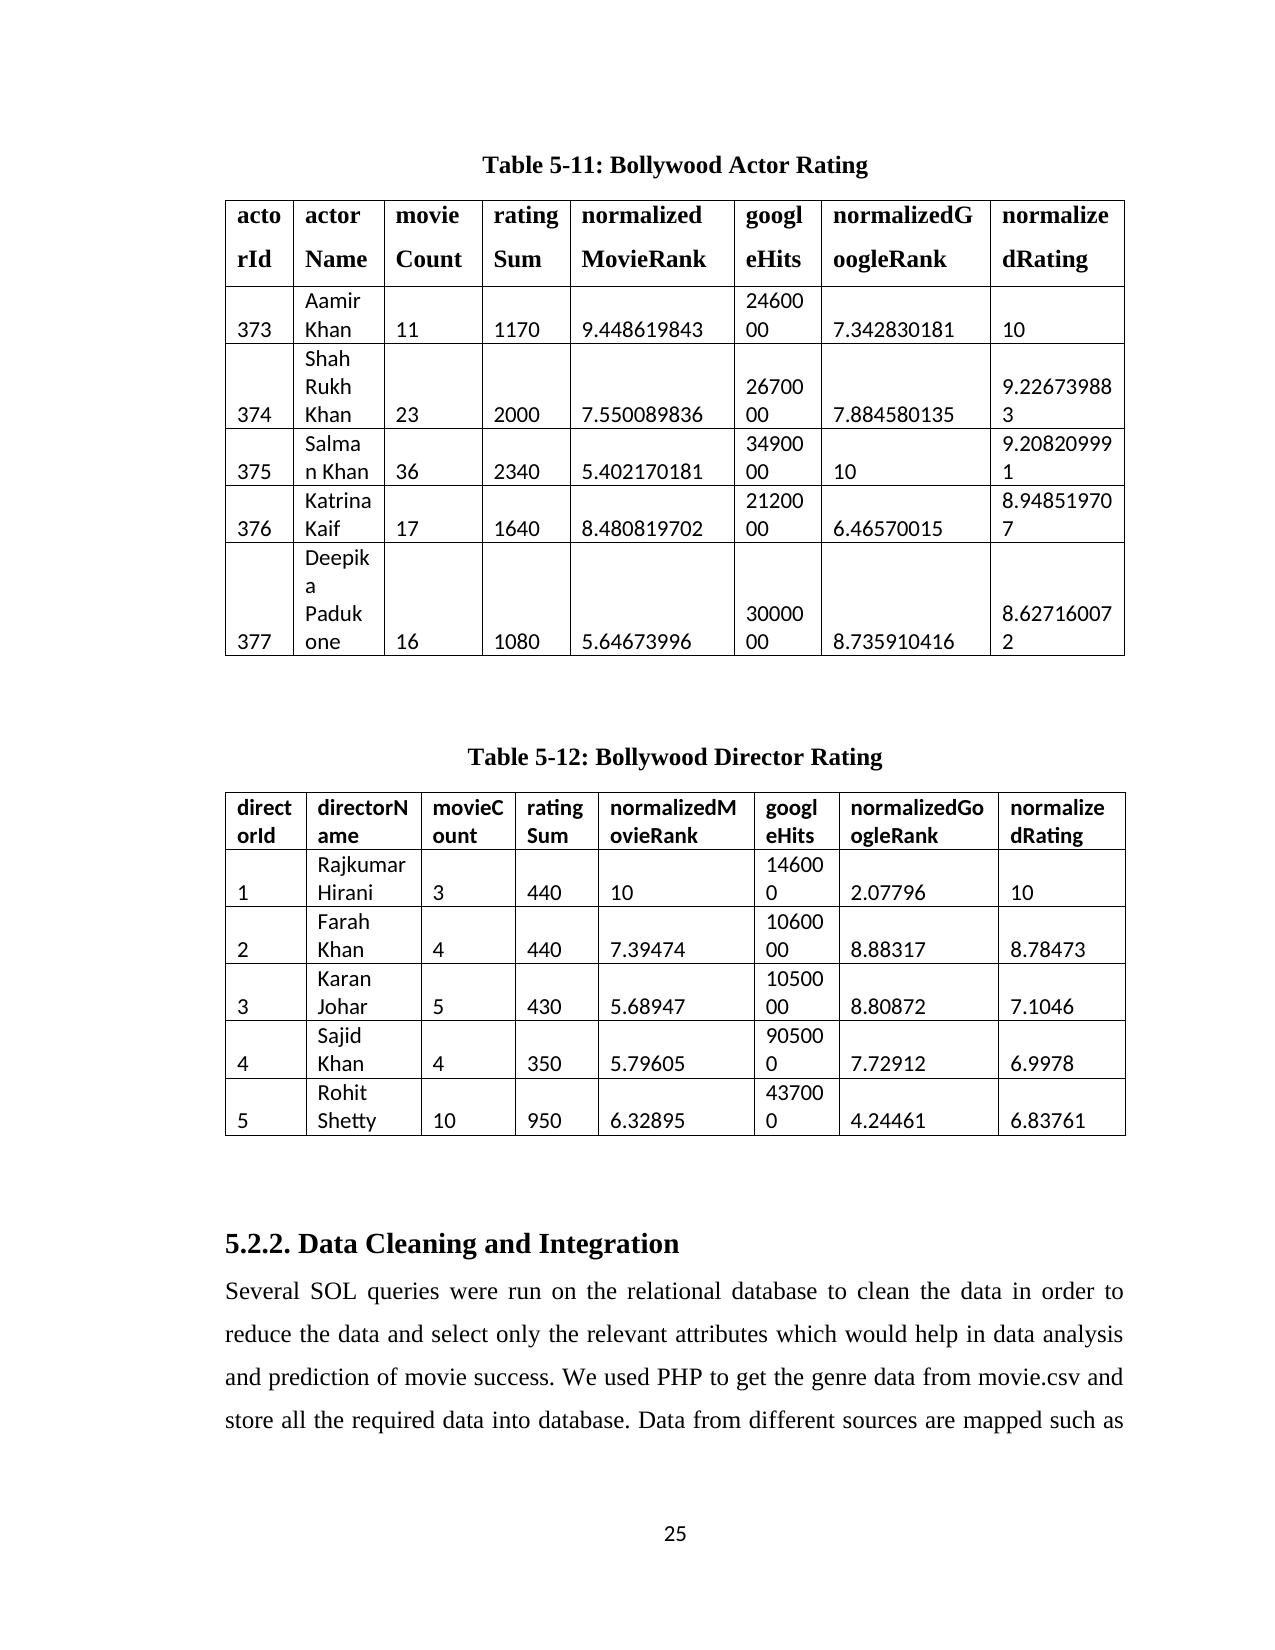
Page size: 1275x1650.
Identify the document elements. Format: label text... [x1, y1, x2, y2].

table_cell 2460000 [735, 287, 821, 343]
table_cell 6.83761 [999, 1079, 1125, 1134]
table_cell 7.884580135 [822, 344, 990, 428]
table_cell 950 [516, 1079, 598, 1134]
table_cell 5.402170181 [571, 429, 734, 485]
table_cell 3 [226, 964, 306, 1020]
table_cell 10 [422, 1079, 515, 1134]
table_cell 23 [385, 344, 482, 428]
table_cell 4.24461 [840, 1079, 998, 1134]
table_header actorId [226, 201, 293, 286]
table_cell 1170 [483, 287, 570, 343]
table_header movieCount [385, 201, 482, 286]
table_cell 377 [226, 543, 293, 655]
table_cell 1 [226, 850, 306, 906]
table_cell 4 [226, 1021, 306, 1077]
table_cell 373 [226, 287, 293, 343]
table_cell 6.32895 [599, 1079, 754, 1134]
table_cell 10 [991, 287, 1124, 343]
table_cell 5 [422, 964, 515, 1020]
table_cell Karan Johar [307, 964, 421, 1020]
table_cell 9.226739883 [991, 344, 1124, 428]
table_cell 9.208209991 [991, 429, 1124, 485]
table_cell 16 [385, 543, 482, 655]
table_header googleHits [755, 793, 839, 849]
table_cell 2.07796 [840, 850, 998, 906]
table_cell 440 [516, 907, 598, 963]
table_cell 376 [226, 486, 293, 542]
table_cell 2120000 [735, 486, 821, 542]
table_header normalizedMovieRank [599, 793, 754, 849]
table_cell 36 [385, 429, 482, 485]
table_cell 437000 [755, 1079, 839, 1134]
table_cell 440 [516, 850, 598, 906]
table_cell Rajkumar Hirani [307, 850, 421, 906]
table_cell Deepika Padukone [294, 543, 384, 655]
table_cell 3490000 [735, 429, 821, 485]
table_cell 7.72912 [840, 1021, 998, 1077]
table_cell 4 [422, 1021, 515, 1077]
table_cell 8.627160072 [991, 543, 1124, 655]
table_cell 6.46570015 [822, 486, 990, 542]
table_cell Farah Khan [307, 907, 421, 963]
table_header normalizedGoogleRank [840, 793, 998, 849]
table_cell 3000000 [735, 543, 821, 655]
table_cell Sajid Khan [307, 1021, 421, 1077]
table_cell 375 [226, 429, 293, 485]
table_cell 3 [422, 850, 515, 906]
table_cell 9.448619843 [571, 287, 734, 343]
table_cell Shah Rukh Khan [294, 344, 384, 428]
table_cell 7.550089836 [571, 344, 734, 428]
table_cell 2340 [483, 429, 570, 485]
table_cell 10 [599, 850, 754, 906]
table_cell Salman Khan [294, 429, 384, 485]
table_header directorName [307, 793, 421, 849]
table_header normalizedRating [991, 201, 1124, 286]
table_cell 11 [385, 287, 482, 343]
table_header googleHits [735, 201, 821, 286]
table_cell 17 [385, 486, 482, 542]
table_cell 1050000 [755, 964, 839, 1020]
table_cell 7.39474 [599, 907, 754, 963]
table_cell 350 [516, 1021, 598, 1077]
table_cell 2000 [483, 344, 570, 428]
table_cell 905000 [755, 1021, 839, 1077]
table_cell 8.80872 [840, 964, 998, 1020]
table_cell 8.735910416 [822, 543, 990, 655]
table_cell 2 [226, 907, 306, 963]
table_cell 10 [822, 429, 990, 485]
table_header ratingSum [483, 201, 570, 286]
table_header movieCount [422, 793, 515, 849]
table_cell 7.342830181 [822, 287, 990, 343]
table_cell 5.68947 [599, 964, 754, 1020]
table_header normalizedGoogleRank [822, 201, 990, 286]
table_cell 8.88317 [840, 907, 998, 963]
table_header actorName [294, 201, 384, 286]
table_cell 7.1046 [999, 964, 1125, 1020]
table_cell 8.948519707 [991, 486, 1124, 542]
table_cell 5 [226, 1079, 306, 1134]
table_header ratingSum [516, 793, 598, 849]
table_cell Aamir Khan [294, 287, 384, 343]
table_cell Katrina Kaif [294, 486, 384, 542]
table_cell 8.480819702 [571, 486, 734, 542]
table_cell 6.9978 [999, 1021, 1125, 1077]
table_header directorId [226, 793, 306, 849]
table_cell Rohit Shetty [307, 1079, 421, 1134]
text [225, 1276, 1125, 1434]
table_cell 1060000 [755, 907, 839, 963]
table_cell 2670000 [735, 344, 821, 428]
table_header normalizedRating [999, 793, 1125, 849]
table_cell 8.78473 [999, 907, 1125, 963]
table_cell 374 [226, 344, 293, 428]
table_cell 5.64673996 [571, 543, 734, 655]
table_cell 5.79605 [599, 1021, 754, 1077]
table_cell 146000 [755, 850, 839, 906]
table_cell 1080 [483, 543, 570, 655]
table_cell 10 [999, 850, 1125, 906]
table_cell 1640 [483, 486, 570, 542]
subtitle 5.2.2. Data Cleaning and Integration [225, 1226, 1125, 1259]
table_header normalizedMovieRank [571, 201, 734, 286]
table_cell 430 [516, 964, 598, 1020]
table_cell 4 [422, 907, 515, 963]
